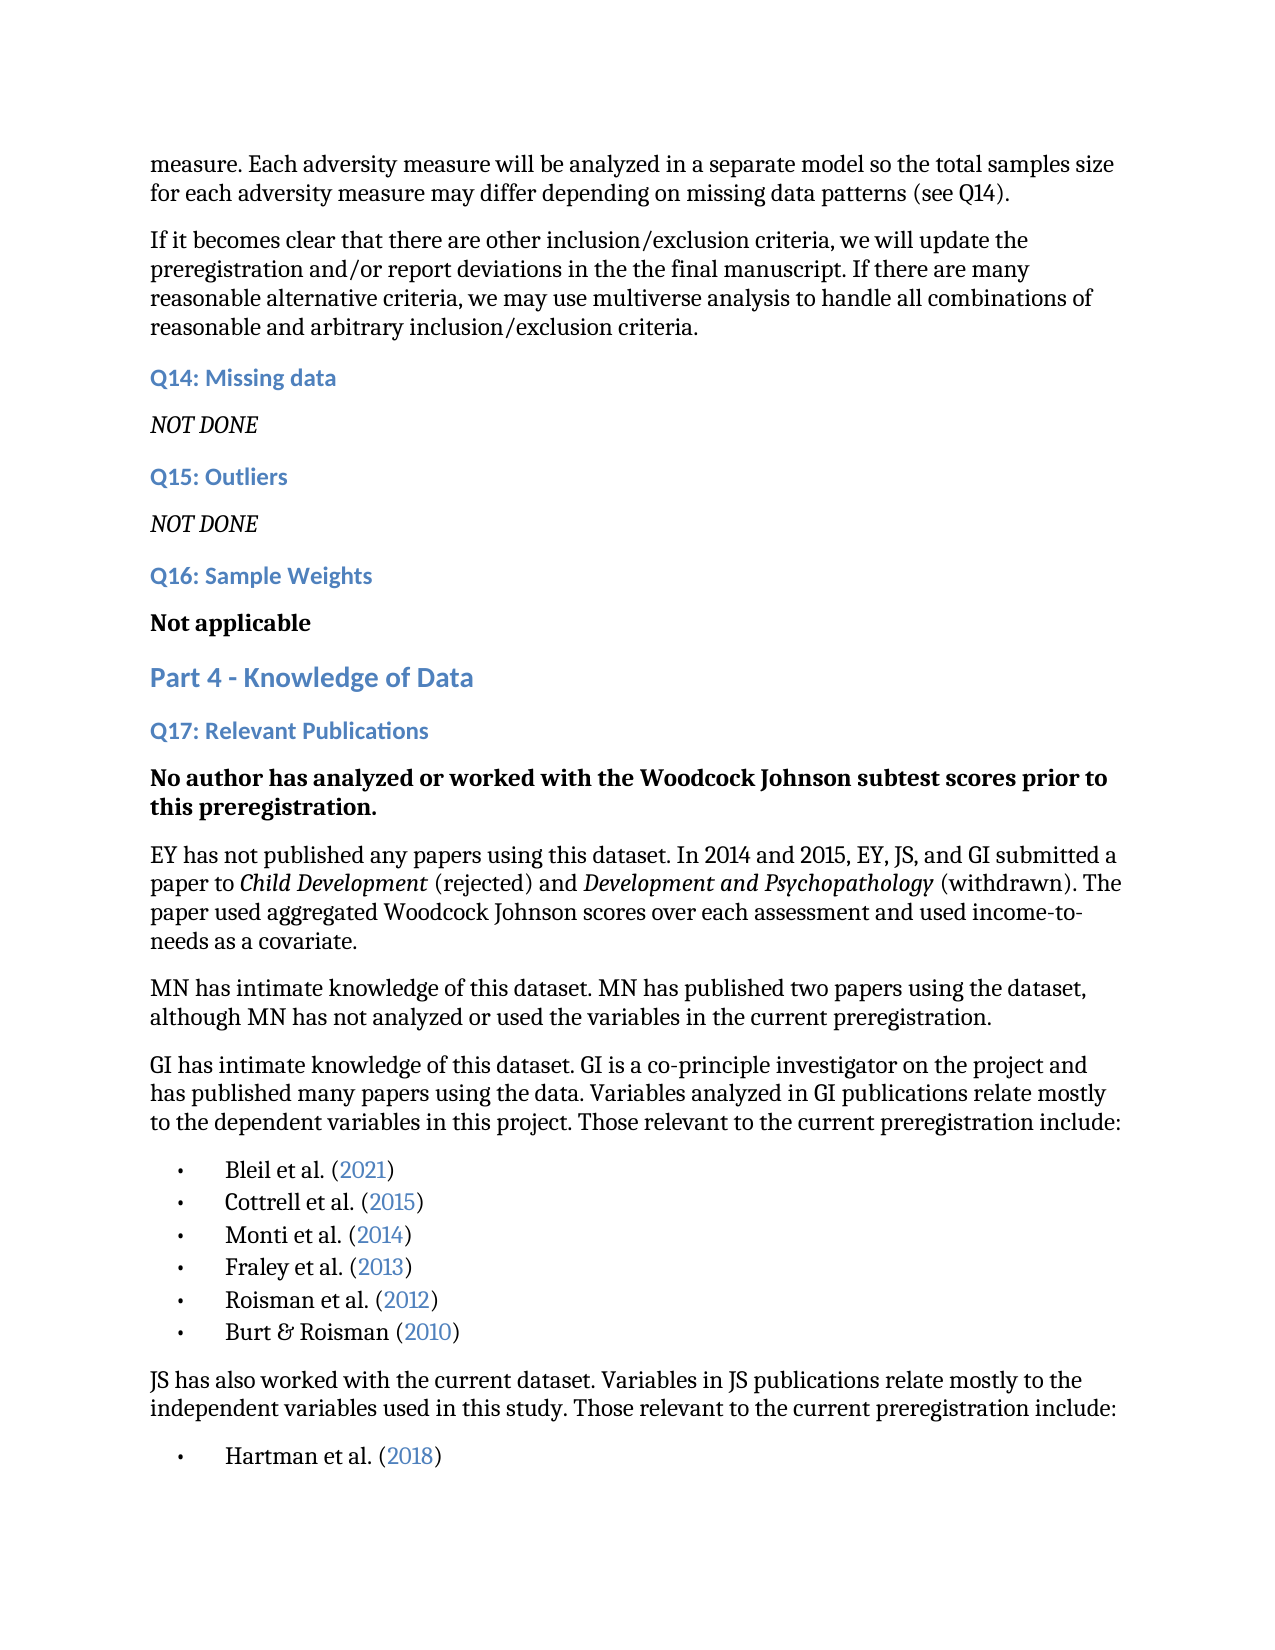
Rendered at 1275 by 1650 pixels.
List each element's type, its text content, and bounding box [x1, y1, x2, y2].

text MN has intimate knowledge of this dataset. MN has published two papers using the dataset, although MN has not analyzed or used the variables in the current preregistration. [150, 974, 1125, 1032]
list Roisman et al. (2012) [175, 1286, 1125, 1314]
text NOT DONE [150, 411, 1125, 440]
list Burt & Roisman (2010) [175, 1318, 1125, 1347]
list Fraley et al. (2013) [175, 1253, 1125, 1282]
subtitle Q15: Outliers [150, 461, 1125, 491]
text GI has intimate knowledge of this dataset. GI is a co-principle investigator on the project and has published many papers using the data. Variables analyzed in GI publications relate mostly to the dependent variables in this project. Those relevant to the current preregistration include: [150, 1051, 1125, 1137]
subtitle Q17: Relevant Publications [150, 715, 1125, 746]
text EY has not published any papers using this dataset. In 2014 and 2015, EY, JS, and GI submitted a paper to Child Development (rejected) and Development and Psychopathology (withdrawn). The paper used aggregated Woodcock Johnson scores over each assessment and used income-to-needs as a covariate. [150, 841, 1125, 956]
text If it becomes clear that there are other inclusion/exclusion criteria, we will update the preregistration and/or report deviations in the the final manuscript. If there are many reasonable alternative criteria, we may use multiverse analysis to handle all combinations of reasonable and arbitrary inclusion/exclusion criteria. [150, 226, 1125, 341]
subtitle Q14: Missing data [150, 362, 1125, 393]
text JS has also worked with the current dataset. Variables in JS publications relate mostly to the independent variables used in this study. Those relevant to the current preregistration include: [150, 1366, 1125, 1423]
list Bleil et al. (2021) [175, 1156, 1125, 1184]
list Cottrell et al. (2015) [175, 1188, 1125, 1217]
subtitle Q16: Sample Weights [150, 560, 1125, 590]
text No author has analyzed or worked with the Woodcock Johnson subtest scores prior to this preregistration. [150, 764, 1125, 822]
list Hartman et al. (2018) [175, 1442, 1125, 1471]
text NOT DONE [150, 510, 1125, 539]
text Not applicable [150, 609, 1125, 638]
list Monti et al. (2014) [175, 1221, 1125, 1249]
subtitle Part 4 - Knowledge of Data [150, 659, 1125, 694]
